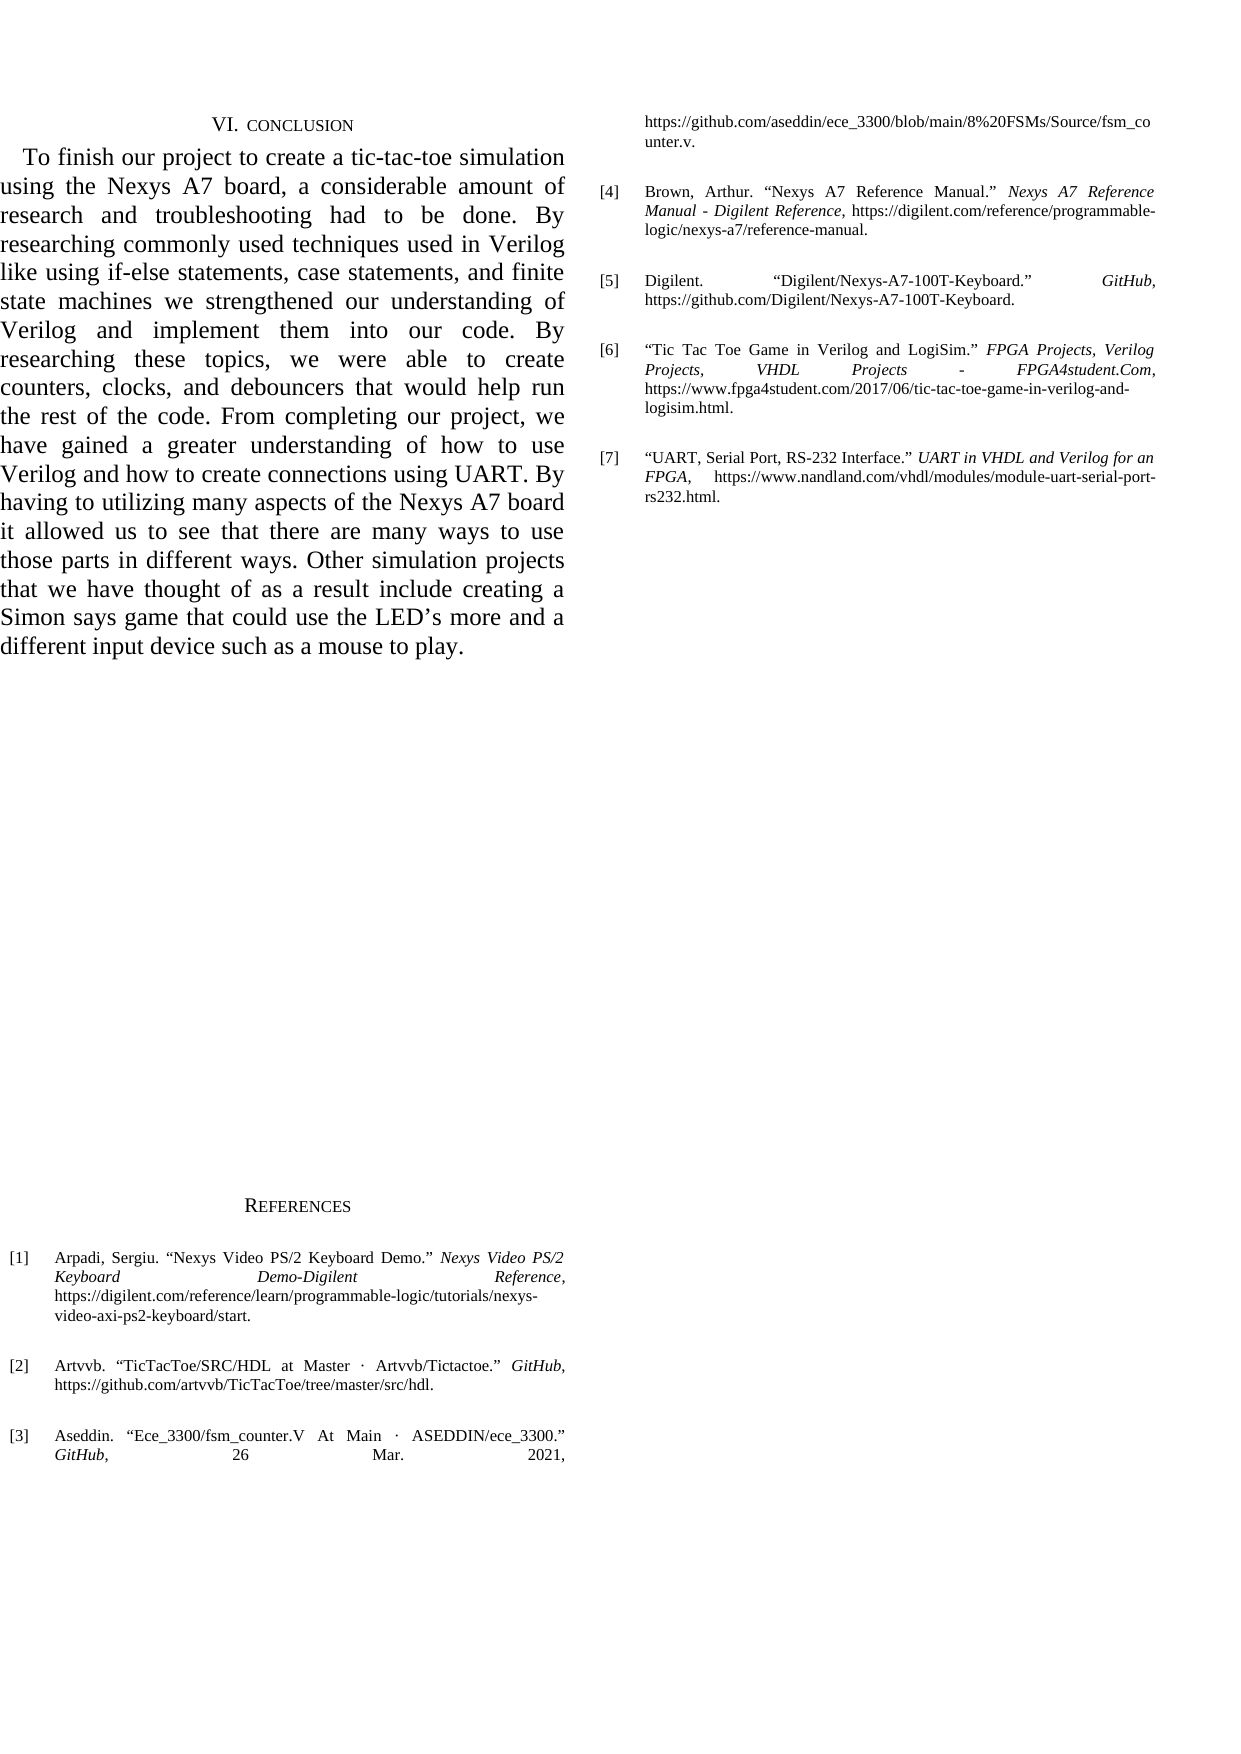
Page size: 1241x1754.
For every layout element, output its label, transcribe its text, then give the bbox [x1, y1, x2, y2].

list Digilent. “Digilent/Nexys-A7-100T-Keyboard.” GitHub, https://github.com/Digilent/Nexys-A7-100T-Keyboard. [599, 271, 1156, 309]
list Arpadi, Sergiu. “Nexys Video PS/2 Keyboard Demo.” Nexys Video PS/2 Keyboard Demo-Digilent Reference, https://digilent.com/reference/learn/programmable-logic/tutorials/nexys-video-axi-ps2-keyboard/start. [9, 1248, 565, 1324]
list Aseddin. “Ece_3300/fsm_counter.V At Main · ASEDDIN/ece_3300.” GitHub, 26 Mar. 2021, https://github.com/aseddin/ece_3300/blob/main/8%20FSMs/Source/fsm_counter.v. [9, 1425, 565, 1464]
list conclusion [0, 112, 565, 136]
list “UART, Serial Port, RS-232 Interface.” UART in VHDL and Verilog for an FPGA, https://www.nandland.com/vhdl/modules/module-uart-serial-port-rs232.html. [599, 448, 1156, 506]
list “Tic Tac Toe Game in Verilog and LogiSim.” FPGA Projects, Verilog Projects, VHDL Projects - FPGA4student.Com, https://www.fpga4student.com/2017/06/tic-tac-toe-game-in-verilog-and-logisim.html. [599, 340, 1156, 417]
text To finish our project to create a tic-tac-toe simulation using the Nexys A7 board, a considerable amount of research and troubleshooting had to be done. By researching commonly used techniques used in Verilog like using if-else statements, case statements, and finite state machines we strengthened our understanding of Verilog and implement them into our code. By researching these topics, we were able to create counters, clocks, and debouncers that would help run the rest of the code. From completing our project, we have gained a greater understanding of how to use Verilog and how to create connections using UART. By having to utilizing many aspects of the Nexys A7 board it allowed us to see that there are many ways to use those parts in different ways. Other simulation projects that we have thought of as a result include creating a Simon says game that could use the LED’s more and a different input device such as a mouse to play. [0, 142, 565, 660]
list Aseddin. “Ece_3300/fsm_counter.V At Main · ASEDDIN/ece_3300.” GitHub, 26 Mar. 2021, https://github.com/aseddin/ece_3300/blob/main/8%20FSMs/Source/fsm_counter.v. [599, 112, 1156, 151]
list Artvvb. “TicTacToe/SRC/HDL at Master · Artvvb/Tictactoe.” GitHub, https://github.com/artvvb/TicTacToe/tree/master/src/hdl. [9, 1356, 565, 1394]
list Brown, Arthur. “Nexys A7 Reference Manual.” Nexys A7 Reference Manual - Digilent Reference, https://digilent.com/reference/programmable-logic/nexys-a7/reference-manual. [599, 182, 1156, 239]
text References [30, 1192, 565, 1217]
